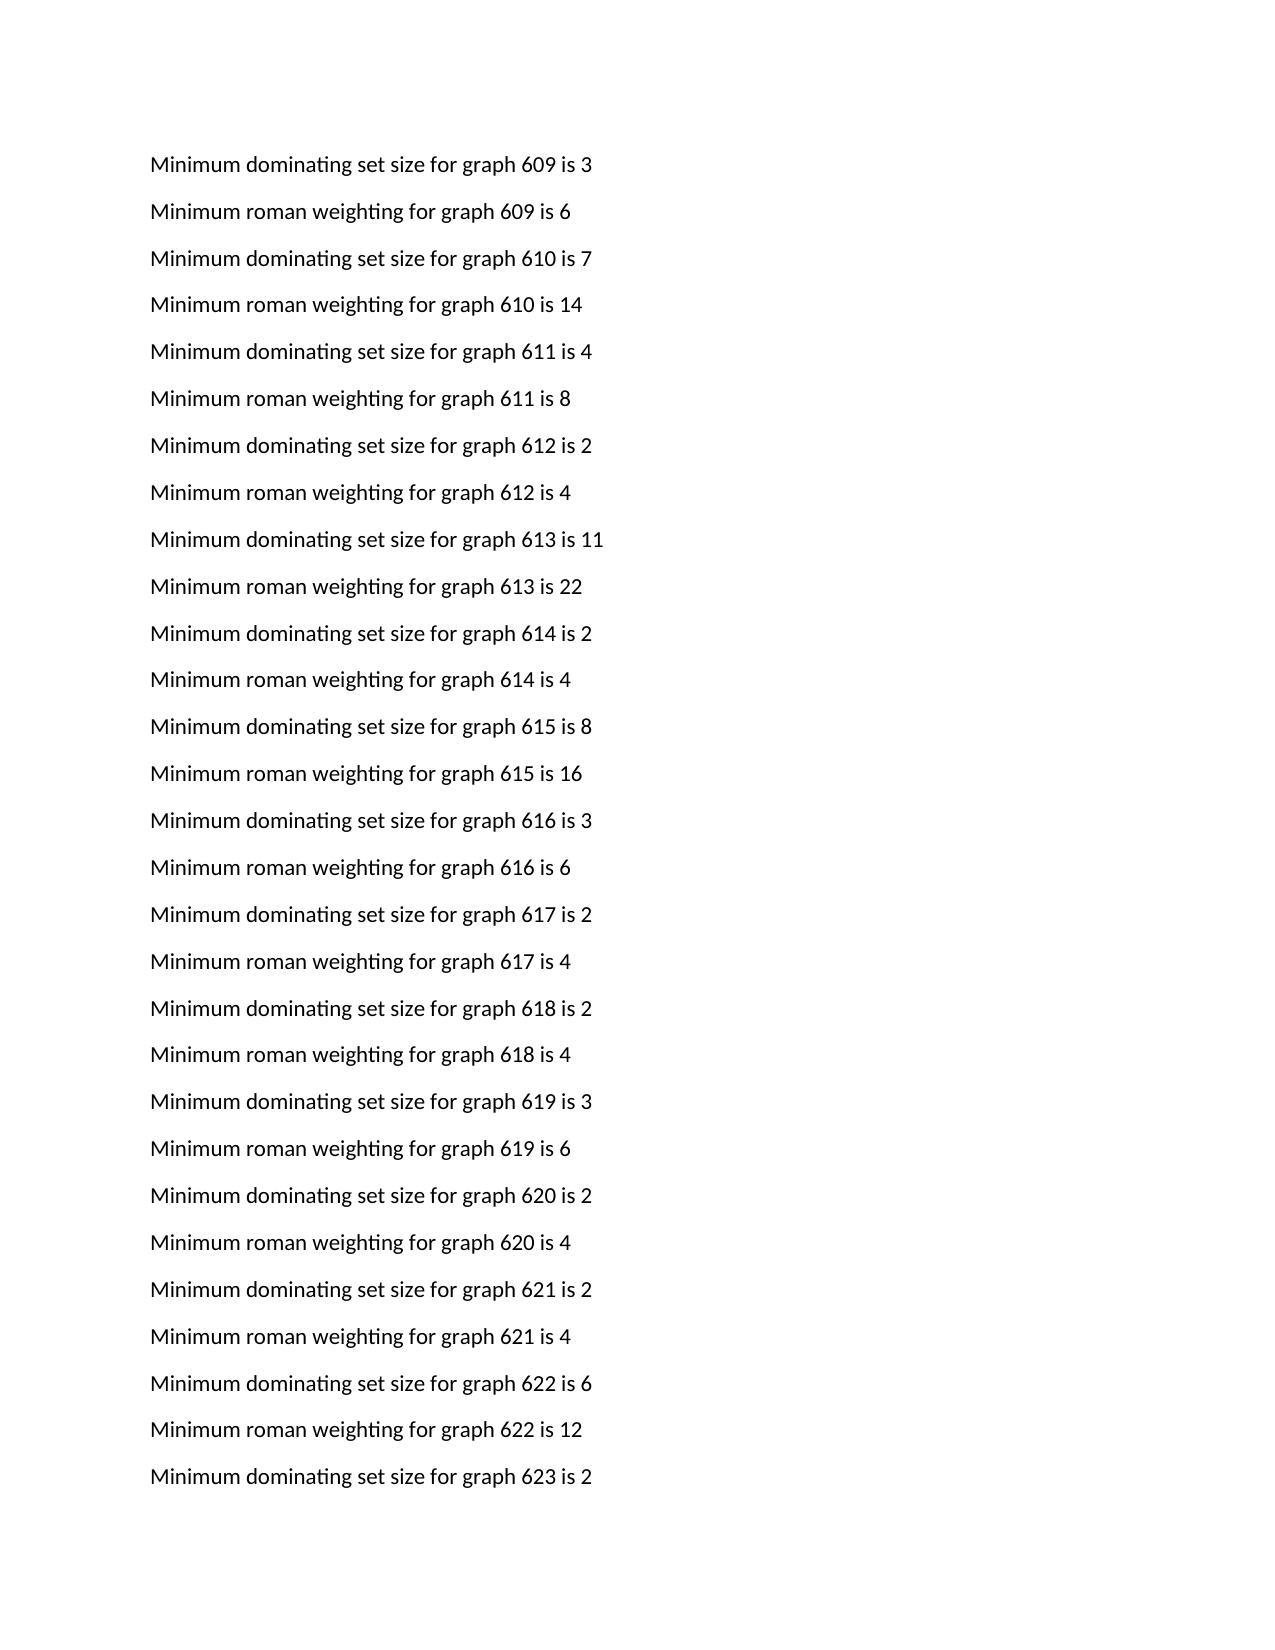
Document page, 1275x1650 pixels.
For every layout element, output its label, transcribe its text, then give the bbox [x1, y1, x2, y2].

text Minimum roman weighting for graph 621 is 4 [150, 1322, 1125, 1350]
text Minimum roman weighting for graph 611 is 8 [150, 384, 1125, 412]
text Minimum dominating set size for graph 619 is 3 [150, 1087, 1125, 1116]
text Minimum dominating set size for graph 612 is 2 [150, 431, 1125, 459]
text Minimum dominating set size for graph 620 is 2 [150, 1181, 1125, 1209]
text Minimum dominating set size for graph 609 is 3 [150, 150, 1125, 178]
text Minimum dominating set size for graph 610 is 7 [150, 244, 1125, 272]
text Minimum dominating set size for graph 618 is 2 [150, 994, 1125, 1022]
text Minimum roman weighting for graph 609 is 6 [150, 197, 1125, 225]
text Minimum dominating set size for graph 622 is 6 [150, 1369, 1125, 1397]
text Minimum roman weighting for graph 620 is 4 [150, 1228, 1125, 1256]
text Minimum dominating set size for graph 614 is 2 [150, 619, 1125, 647]
text Minimum roman weighting for graph 614 is 4 [150, 666, 1125, 694]
text Minimum roman weighting for graph 622 is 12 [150, 1416, 1125, 1444]
text Minimum dominating set size for graph 615 is 8 [150, 712, 1125, 741]
text Minimum dominating set size for graph 621 is 2 [150, 1275, 1125, 1303]
text Minimum roman weighting for graph 619 is 6 [150, 1134, 1125, 1162]
text Minimum roman weighting for graph 618 is 4 [150, 1041, 1125, 1069]
text Minimum roman weighting for graph 617 is 4 [150, 947, 1125, 975]
text Minimum dominating set size for graph 613 is 11 [150, 525, 1125, 553]
text Minimum roman weighting for graph 615 is 16 [150, 759, 1125, 787]
text Minimum dominating set size for graph 611 is 4 [150, 337, 1125, 366]
text Minimum dominating set size for graph 616 is 3 [150, 806, 1125, 834]
text Minimum roman weighting for graph 613 is 22 [150, 572, 1125, 600]
text Minimum roman weighting for graph 616 is 6 [150, 853, 1125, 881]
text Minimum roman weighting for graph 612 is 4 [150, 478, 1125, 506]
text Minimum roman weighting for graph 610 is 14 [150, 291, 1125, 319]
text Minimum dominating set size for graph 617 is 2 [150, 900, 1125, 928]
text Minimum dominating set size for graph 623 is 2 [150, 1462, 1125, 1491]
